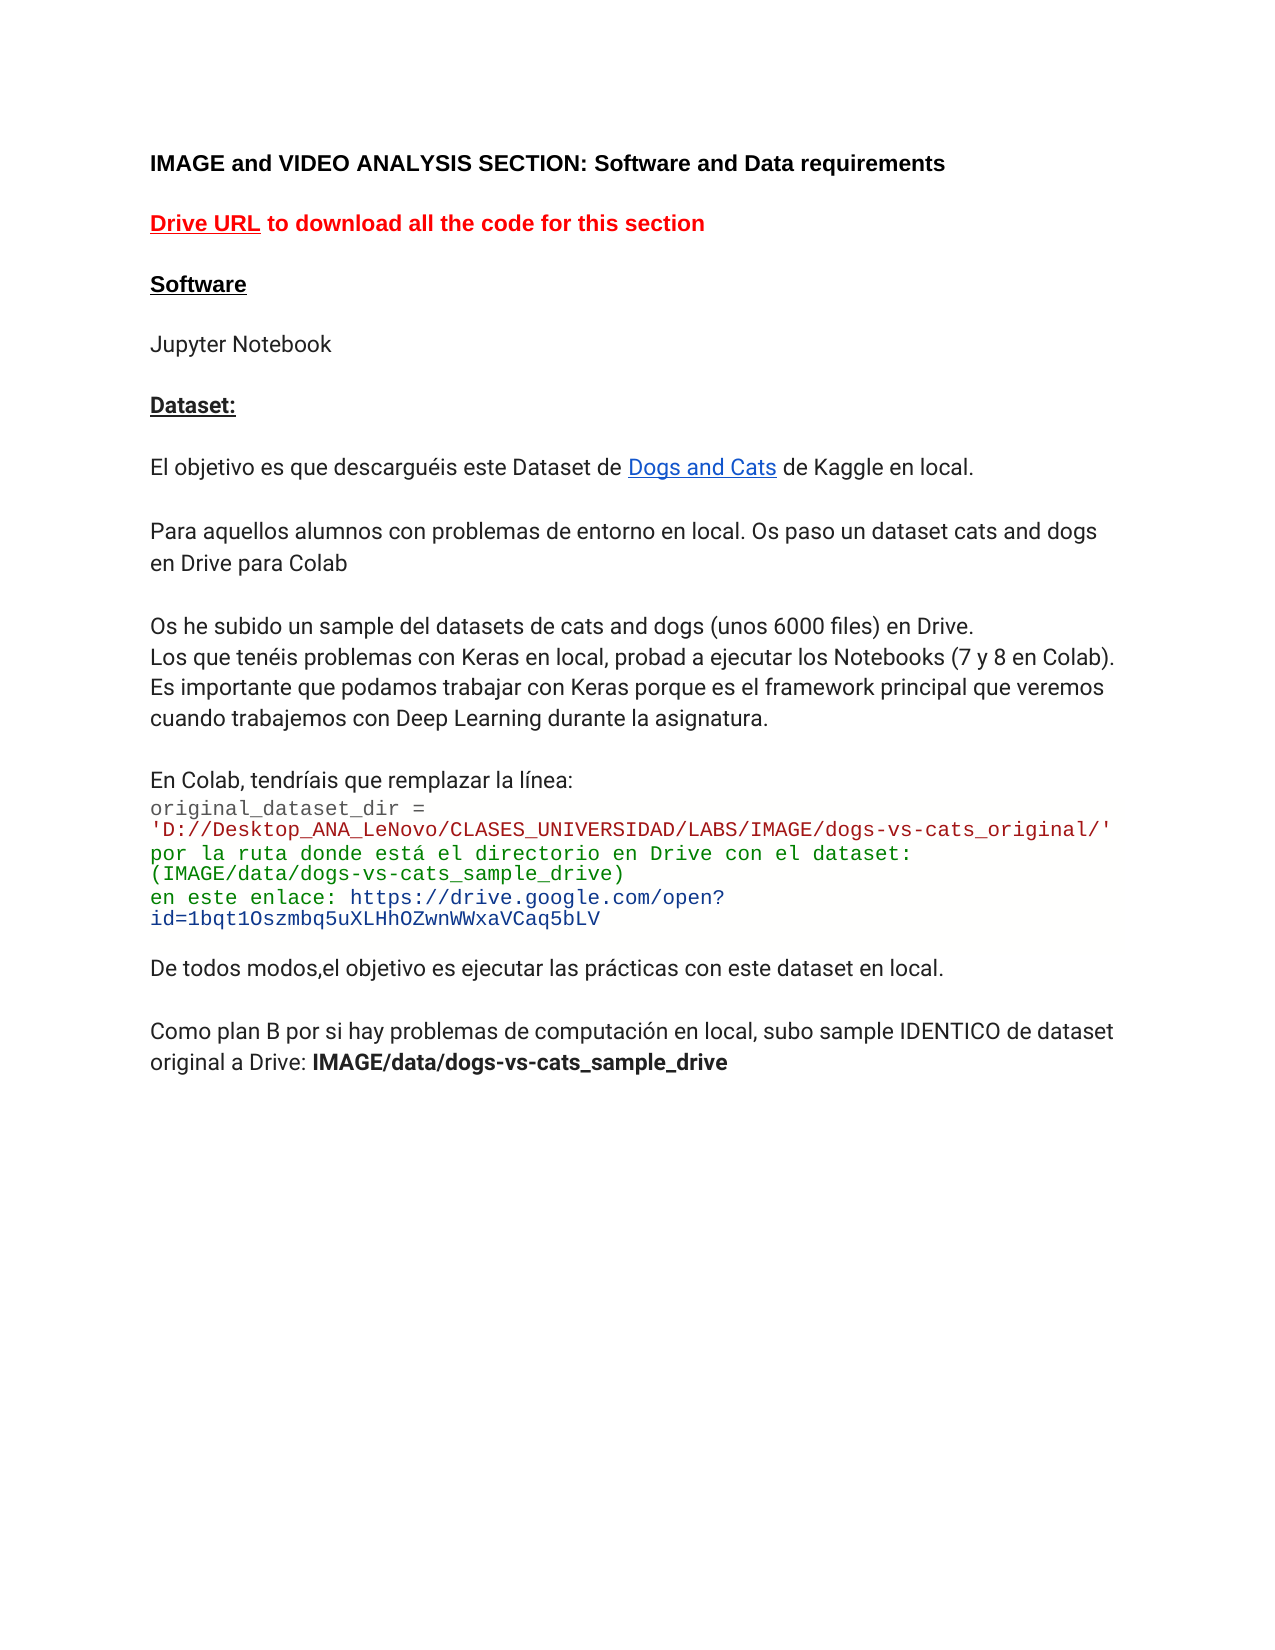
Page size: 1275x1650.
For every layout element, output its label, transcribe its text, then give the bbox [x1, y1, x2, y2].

subtitle El objetivo es que descarguéis este Dataset de Dogs and Cats de Kaggle en local. [150, 454, 1162, 481]
text original_dataset_dir = 'D://Desktop_ANA_LeNovo/CLASES_UNIVERSIDAD/LABS/IMAGE/dogs-vs-cats_original/' [150, 798, 1125, 842]
text Dataset: [150, 392, 1125, 419]
text por la ruta donde está el directorio en Drive con el dataset: (IMAGE/data/dogs-vs-cats_sample_drive) [150, 842, 1125, 887]
subtitle De todos modos,el objetivo es ejecutar las prácticas con este dataset en local. [150, 955, 1125, 982]
text Como plan B por si hay problemas de computación en local, subo sample IDENTICO de dataset original a Drive: IMAGE/data/dogs-vs-cats_sample_drive [150, 1018, 1125, 1076]
text en este enlace: https://drive.google.com/open?id=1bqt1Oszmbq5uXLHhOZwnWWxaVCaq5bLV [150, 887, 1125, 931]
text Os he subido un sample del datasets de cats and dogs (unos 6000 files) en Drive. [150, 613, 1125, 640]
subtitle Para aquellos alumnos con problemas de entorno en local. Os paso un dataset cats and dogs en Drive para Colab [150, 518, 1162, 577]
text En Colab, tendríais que remplazar la línea: [150, 767, 1125, 794]
text Drive URL to download all the code for this section [150, 210, 1125, 237]
text Jupyter Notebook [150, 331, 1125, 358]
text IMAGE and VIDEO ANALYSIS SECTION: Software and Data requirements [150, 150, 1125, 176]
text Los que tenéis problemas con Keras en local, probad a ejecutar los Notebooks (7 y 8 en Colab). [150, 644, 1125, 671]
text Es importante que podamos trabajar con Keras porque es el framework principal que veremos cuando trabajemos con Deep Learning durante la asignatura. [150, 674, 1125, 732]
text Software [150, 271, 1125, 297]
